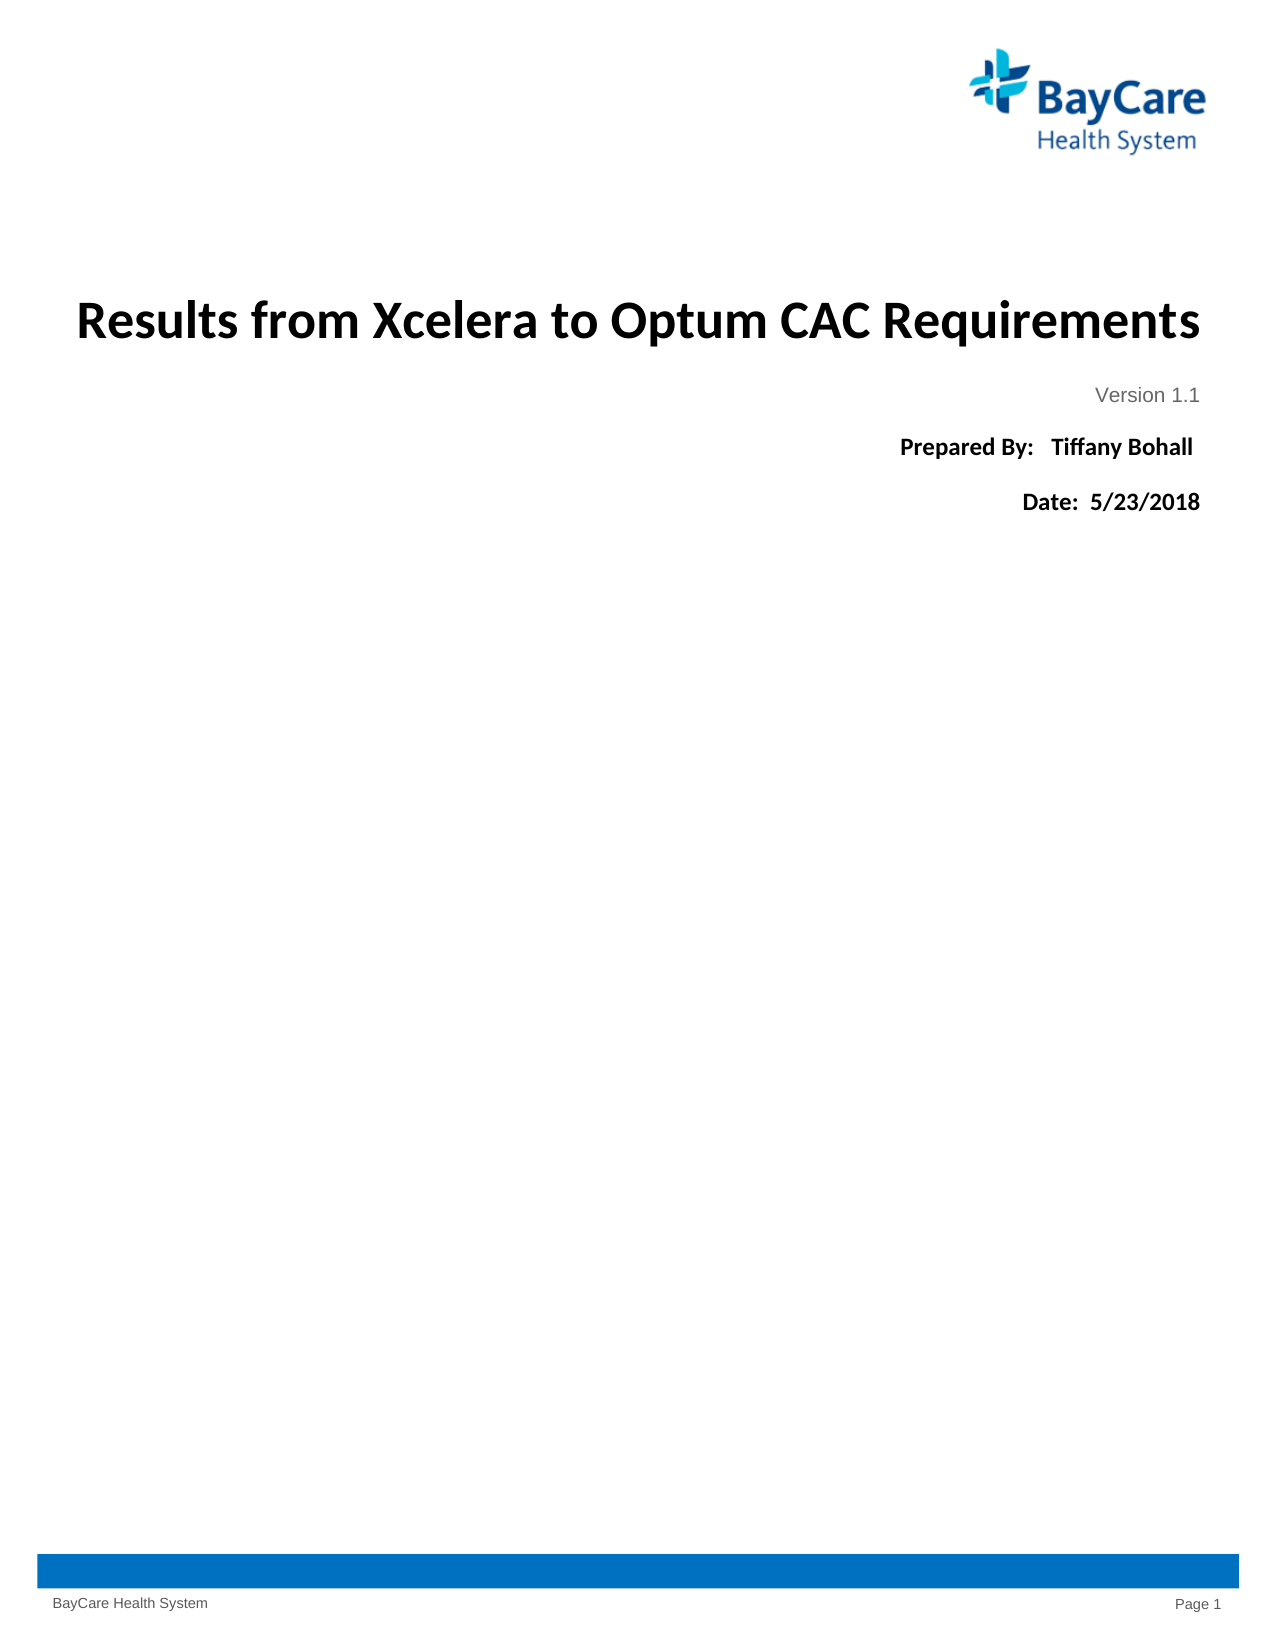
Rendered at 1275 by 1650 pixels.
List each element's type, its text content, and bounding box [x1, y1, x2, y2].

picture [951, 37, 1233, 168]
text Prepared By: [75, 431, 1200, 461]
text s [75, 286, 1200, 352]
text Date: [75, 487, 1200, 517]
